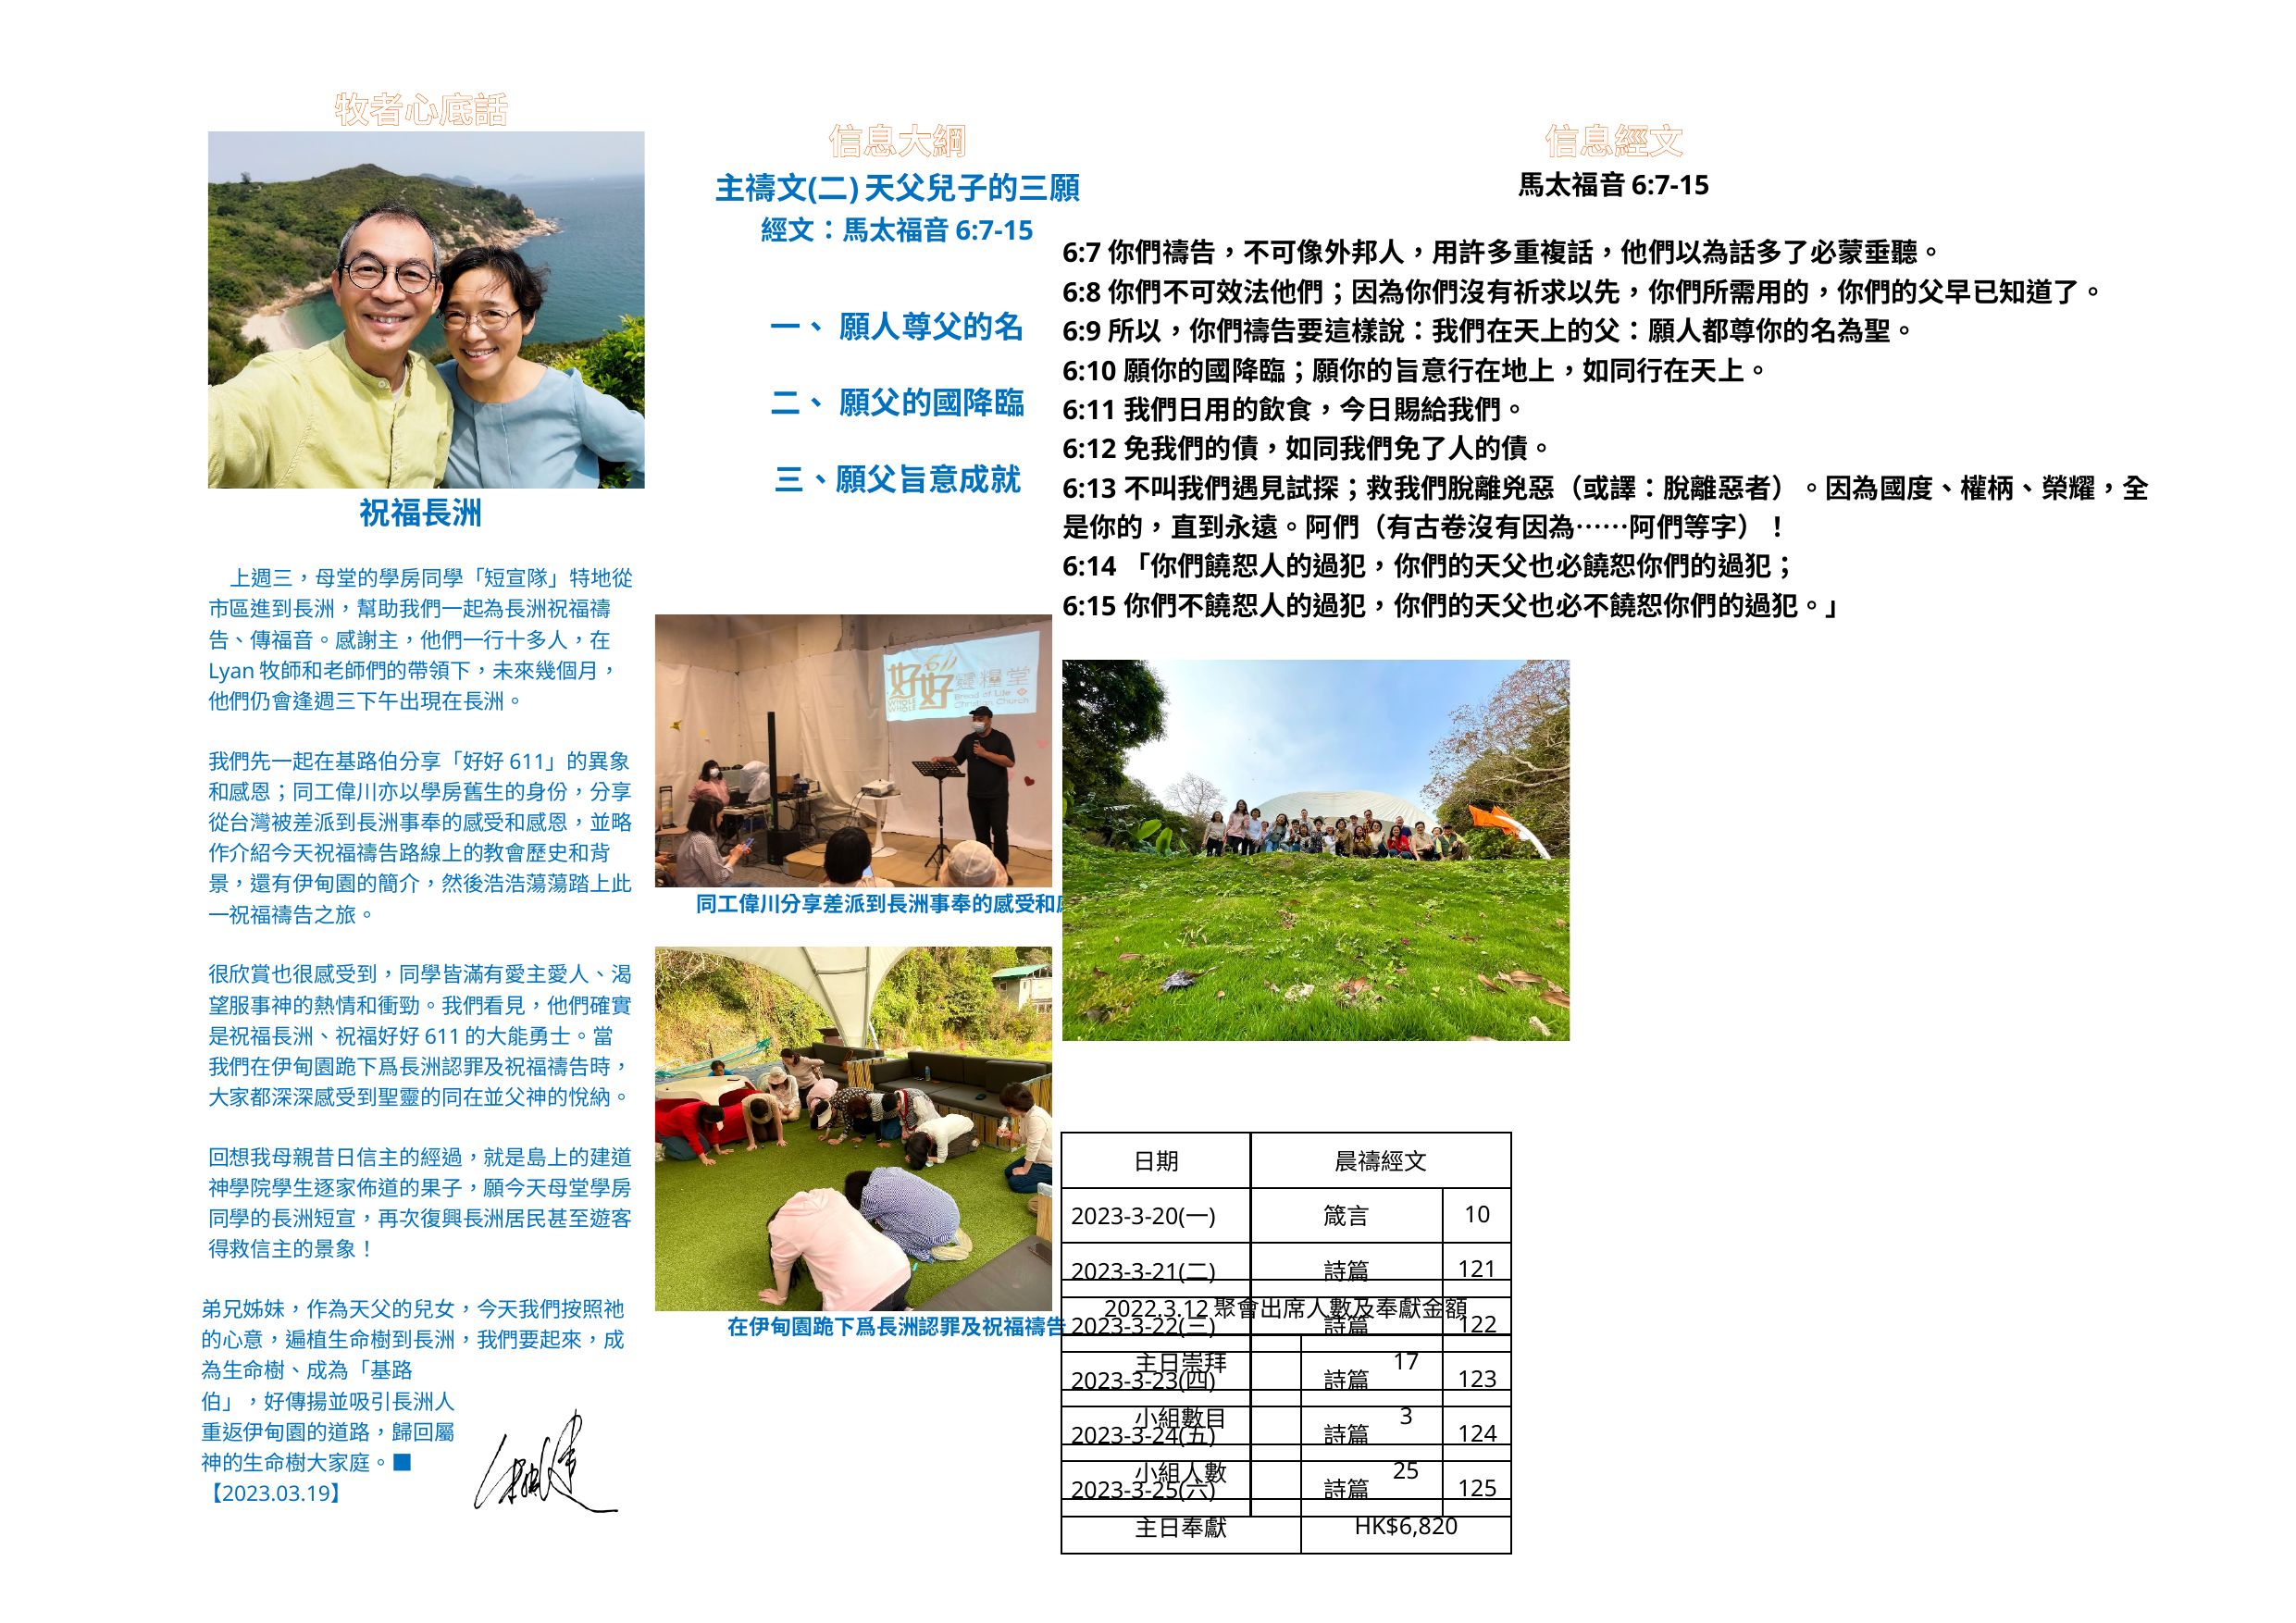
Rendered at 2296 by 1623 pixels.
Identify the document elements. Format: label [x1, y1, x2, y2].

picture [1062, 660, 1570, 1041]
picture [463, 1380, 626, 1553]
table_header [126, 82, 1052, 1555]
picture [654, 947, 1052, 1311]
picture [207, 131, 645, 489]
picture [654, 614, 1052, 887]
table_header [1052, 82, 2176, 1555]
